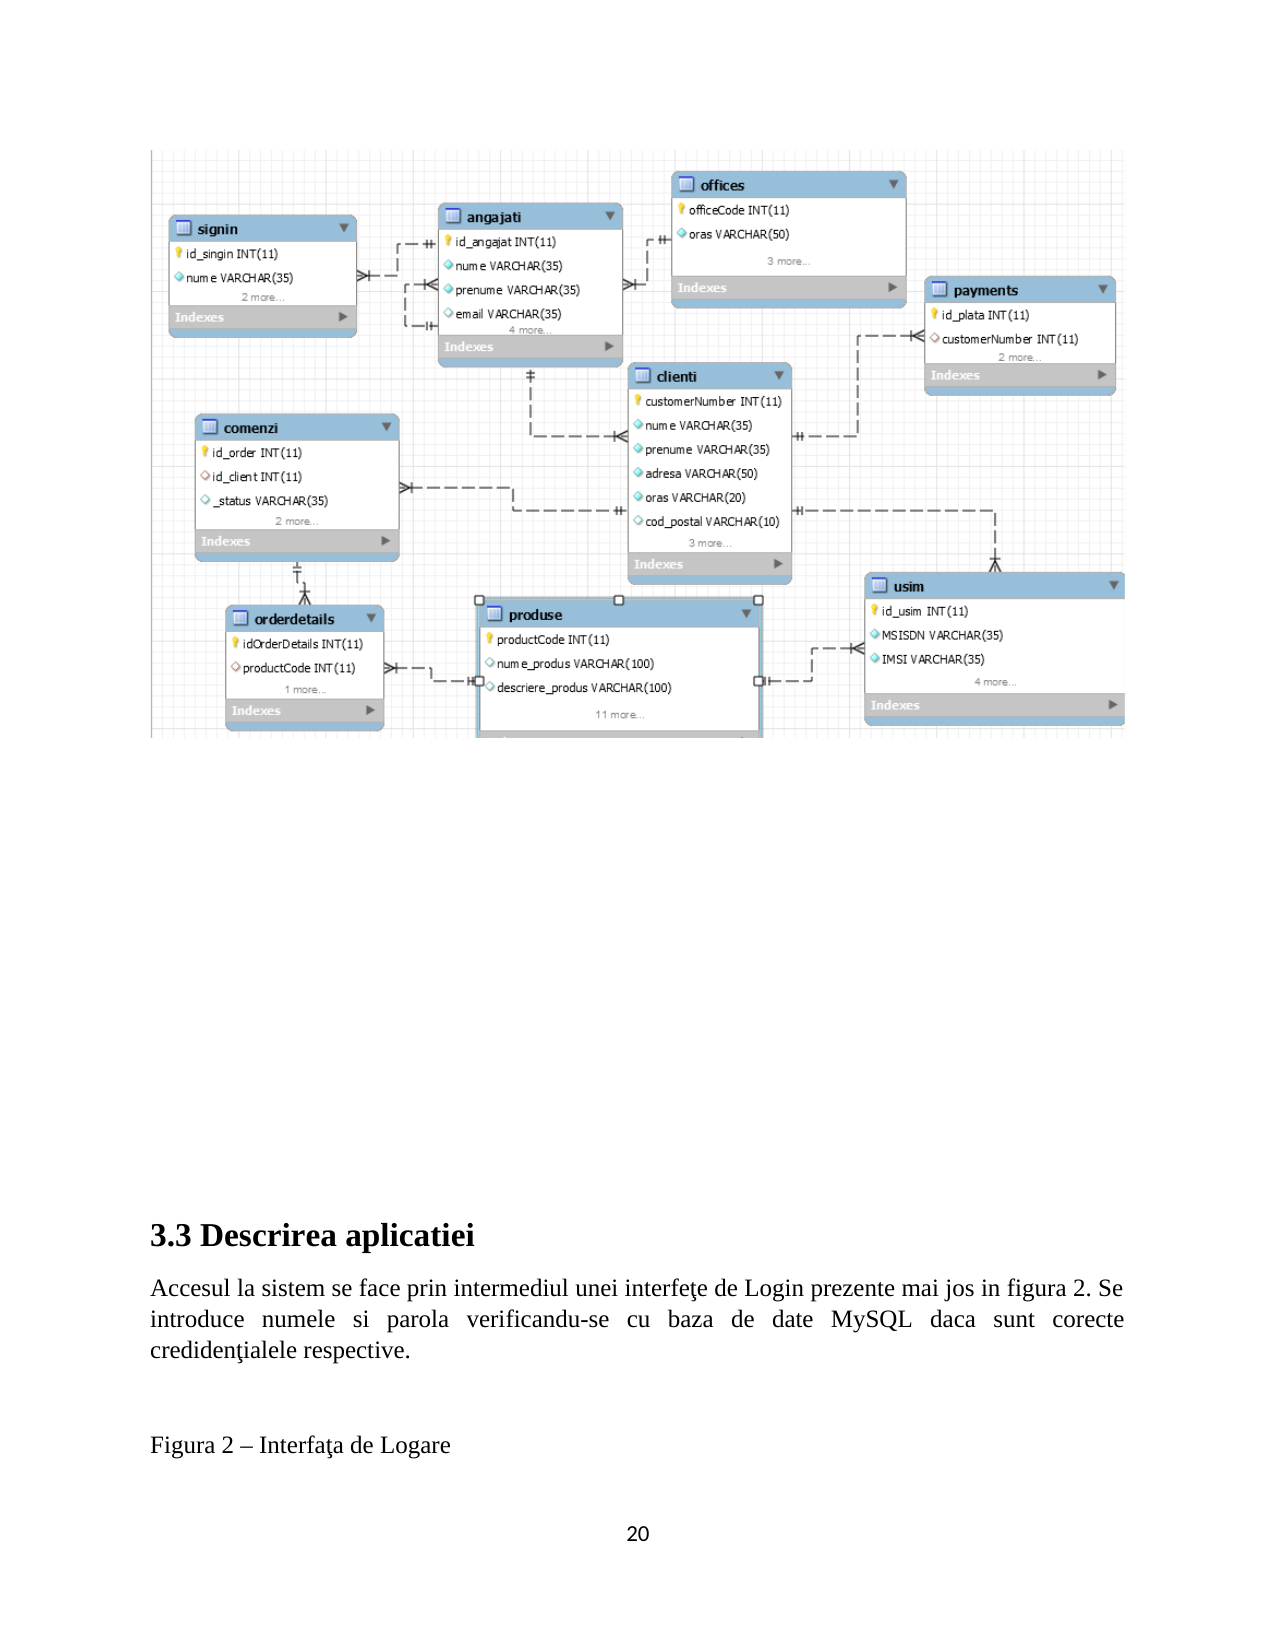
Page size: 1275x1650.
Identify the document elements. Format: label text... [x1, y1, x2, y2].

text 3.3 Descrirea aplicatiei [150, 1215, 1125, 1253]
text Accesul la sistem se face prin intermediul unei interfeţe de Login prezente mai jos in figura 2. Se introduce numele si parola verificandu-se cu baza de date MySQL daca sunt corecte credidenţialele respective. [150, 1273, 1125, 1364]
text Figura 2 – Interfaţa de Logare [150, 1431, 1125, 1459]
picture [150, 150, 1125, 738]
